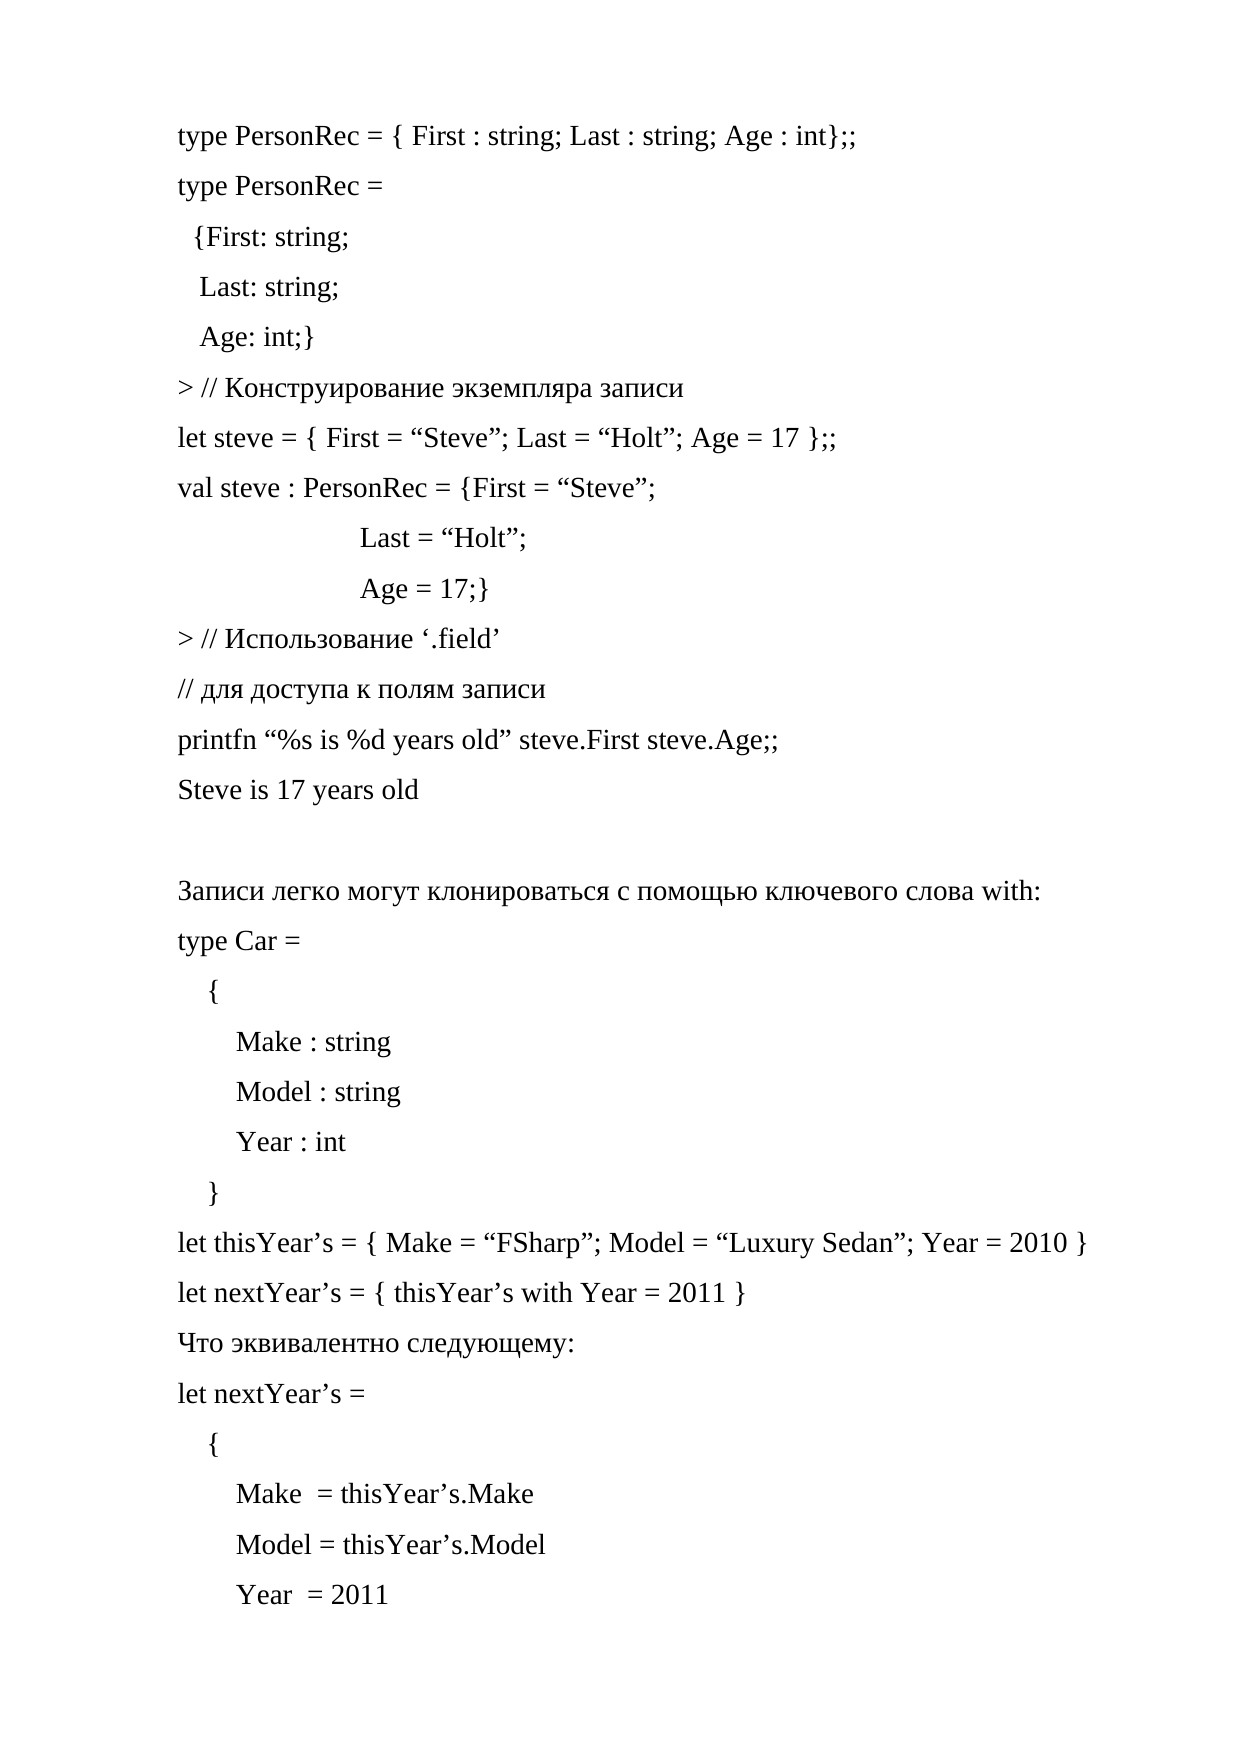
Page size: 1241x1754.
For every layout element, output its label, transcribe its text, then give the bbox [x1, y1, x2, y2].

text Steve is 17 years old [177, 772, 1152, 806]
text // для доступа к полям записи [177, 672, 1152, 705]
text Записи легко могут клонироваться с помощью ключевого слова with: [177, 873, 1152, 906]
text let nextYear’s = { thisYear’s with Year = 2011 } [177, 1275, 1152, 1309]
text {First: string; [177, 219, 1152, 252]
text Last: string; [177, 269, 1152, 303]
text printfn “%s is %d years old” steve.First steve.Age;; [177, 722, 1152, 755]
text Age: int;} [177, 319, 1152, 353]
text type Car = [177, 923, 1152, 957]
text let thisYear’s = { Make = “FSharp”; Model = “Luxury Sedan”; Year = 2010 } [177, 1225, 1152, 1258]
text > // Использование ‘.field’ [177, 621, 1152, 655]
text let nextYear’s = [177, 1376, 1152, 1409]
text Year = 2011 [177, 1577, 1152, 1611]
text Что эквивалентно следующему: [177, 1326, 1152, 1359]
text Make = thisYear’s.Make [177, 1477, 1152, 1510]
text Model = thisYear’s.Model [177, 1527, 1152, 1560]
text Make : string [177, 1024, 1152, 1057]
text let steve = { First = “Steve”; Last = “Holt”; Age = 17 };; [177, 420, 1152, 453]
text Model : string [177, 1074, 1152, 1108]
text { [177, 1426, 1152, 1460]
text type PersonRec = { First : string; Last : string; Age : int};; [177, 118, 1152, 152]
text type PersonRec = [177, 168, 1152, 202]
text val steve : PersonRec = {First = “Steve”; [177, 470, 1152, 504]
text Age = 17;} [177, 571, 1152, 604]
text Year : int [177, 1124, 1152, 1158]
text > // Конструирование экземпляра записи [177, 370, 1152, 403]
text Last = “Holt”; [177, 521, 1152, 554]
text { [177, 973, 1152, 1007]
text } [177, 1175, 1152, 1208]
